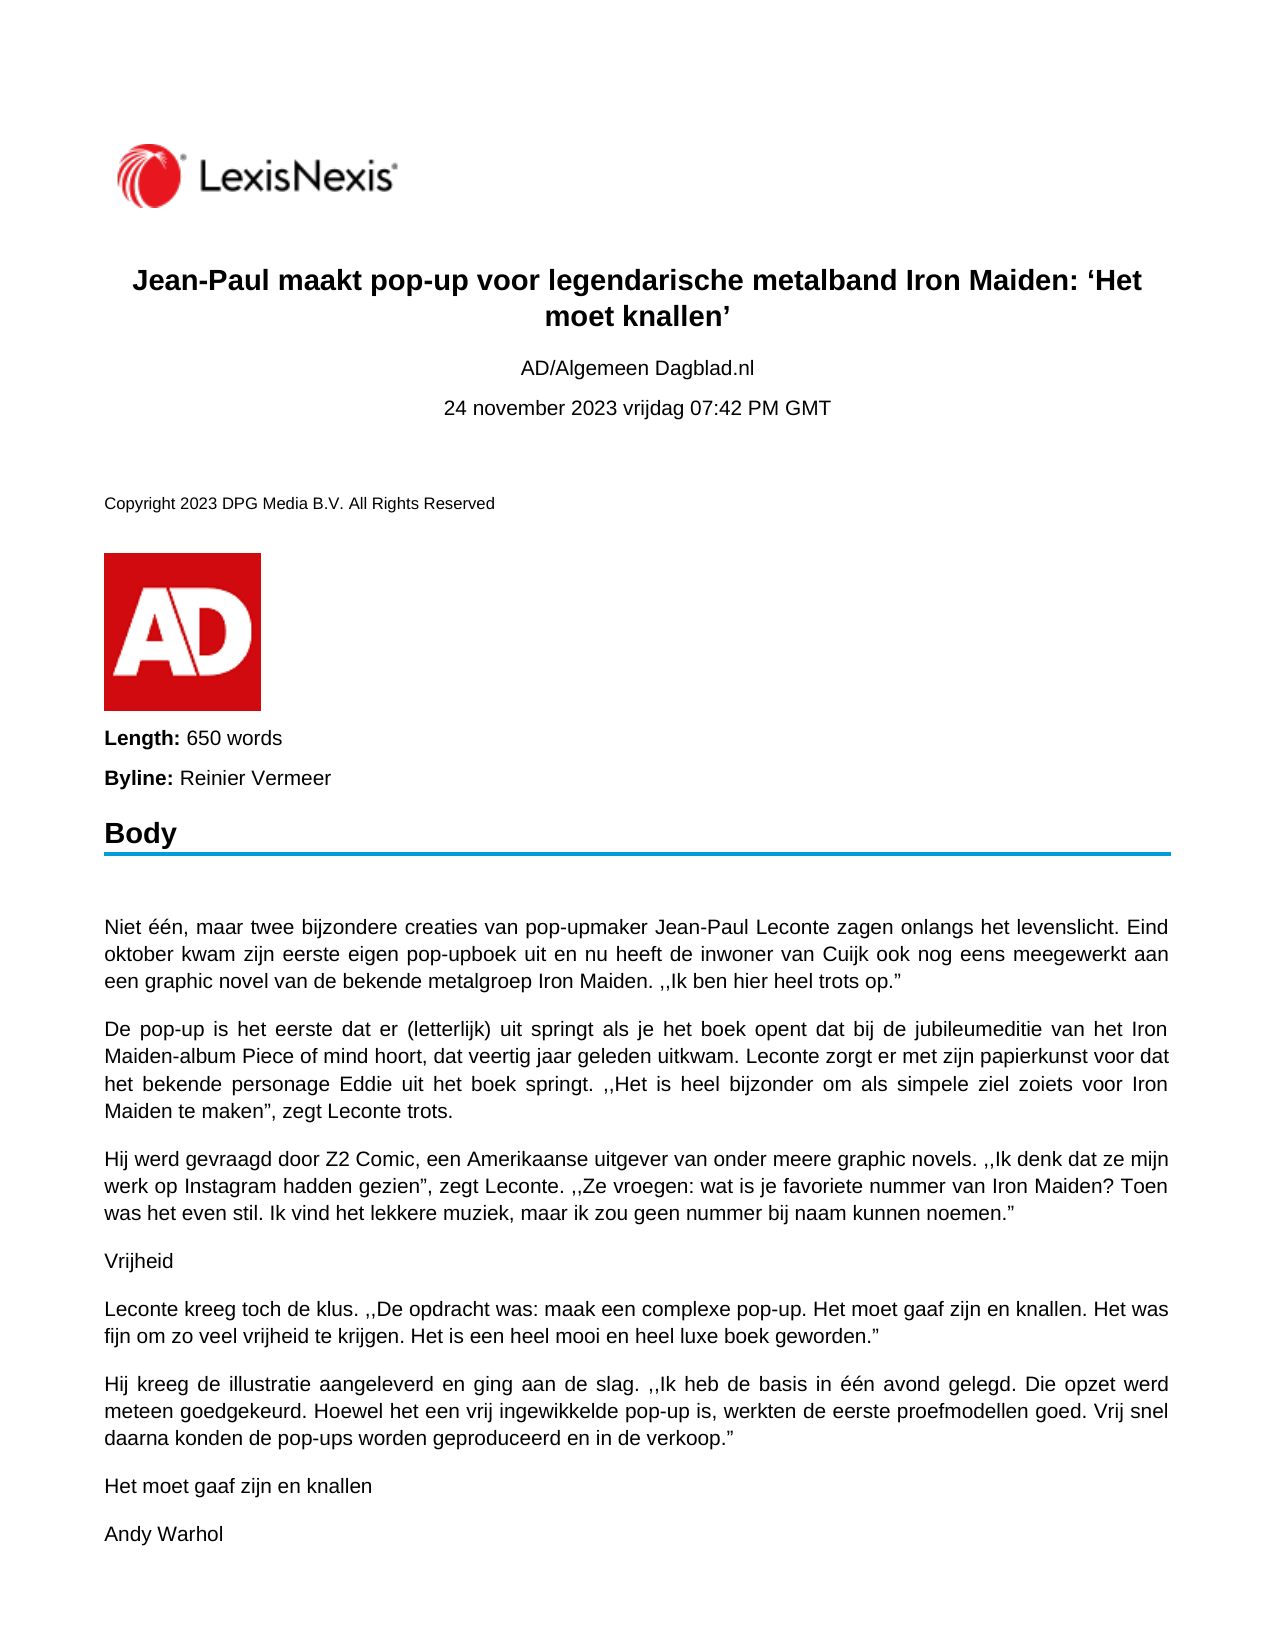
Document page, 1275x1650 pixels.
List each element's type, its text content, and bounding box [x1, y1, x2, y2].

text Copyright 2023 DPG Media B.V. All Rights Reserved [104, 461, 1171, 513]
text 24 november 2023 vrijdag 07:42 PM GMT [104, 393, 1171, 420]
picture [104, 144, 412, 208]
text Leconte kreeg toch de klus. ,,De opdracht was: maak een complexe pop-up. Het moet gaaf zijn en knallen. Het was fijn om zo veel vrijheid te krijgen. Het is een heel mooi en heel luxe boek geworden.” [104, 1293, 1171, 1347]
text AD/Algemeen Dagblad.nl [104, 353, 1171, 380]
picture [104, 553, 261, 711]
text Length: 650 words [104, 723, 1171, 750]
text Body [104, 814, 1171, 850]
text De pop-up is het eerste dat er (letterlijk) uit springt als je het boek opent dat bij de jubileumeditie van het Iron Maiden-album Piece of mind hoort, dat veertig jaar geleden uitkwam. Leconte zorgt er met zijn papierkunst voor dat het bekende personage Eddie uit het boek springt. ,,Het is heel bijzonder om als simpele ziel zoiets voor Iron Maiden te maken”, zegt Leconte trots. [104, 1014, 1171, 1122]
text Het moet gaaf zijn en knallen [104, 1470, 1171, 1497]
text Hij werd gevraagd door Z2 Comic, een Amerikaanse uitgever van onder meere graphic novels. ,,Ik denk dat ze mijn werk op Instagram hadden gezien”, zegt Leconte. ,,Ze vroegen: wat is je favoriete nummer van Iron Maiden? Toen was het even stil. Ik vind het lekkere muziek, maar ik zou geen nummer bij naam kunnen noemen.” [104, 1143, 1171, 1224]
subtitle Jean-Paul maakt pop-up voor legendarische metalband Iron Maiden: ‘Het moet knallen’ [104, 261, 1171, 332]
text Byline: Reinier Vermeer [104, 762, 1171, 789]
text Andy Warhol [104, 1518, 1171, 1545]
text Hij kreeg de illustratie aangeleverd en ging aan de slag. ,,Ik heb de basis in één avond gelegd. Die opzet werd meteen goedgekeurd. Hoewel het een vrij ingewikkelde pop-up is, werkten de eerste proefmodellen goed. Vrij snel daarna konden de pop-ups worden geproduceerd en in de verkoop.” [104, 1368, 1171, 1449]
text Niet één, maar twee bijzondere creaties van pop-upmaker Jean-Paul Leconte zagen onlangs het levenslicht. Eind oktober kwam zijn eerste eigen pop-upboek uit en nu heeft de inwoner van Cuijk ook nog eens meegewerkt aan een graphic novel van de bekende metalgroep Iron Maiden. ,,Ik ben hier heel trots op.” [104, 912, 1171, 993]
text Vrijheid [104, 1245, 1171, 1272]
